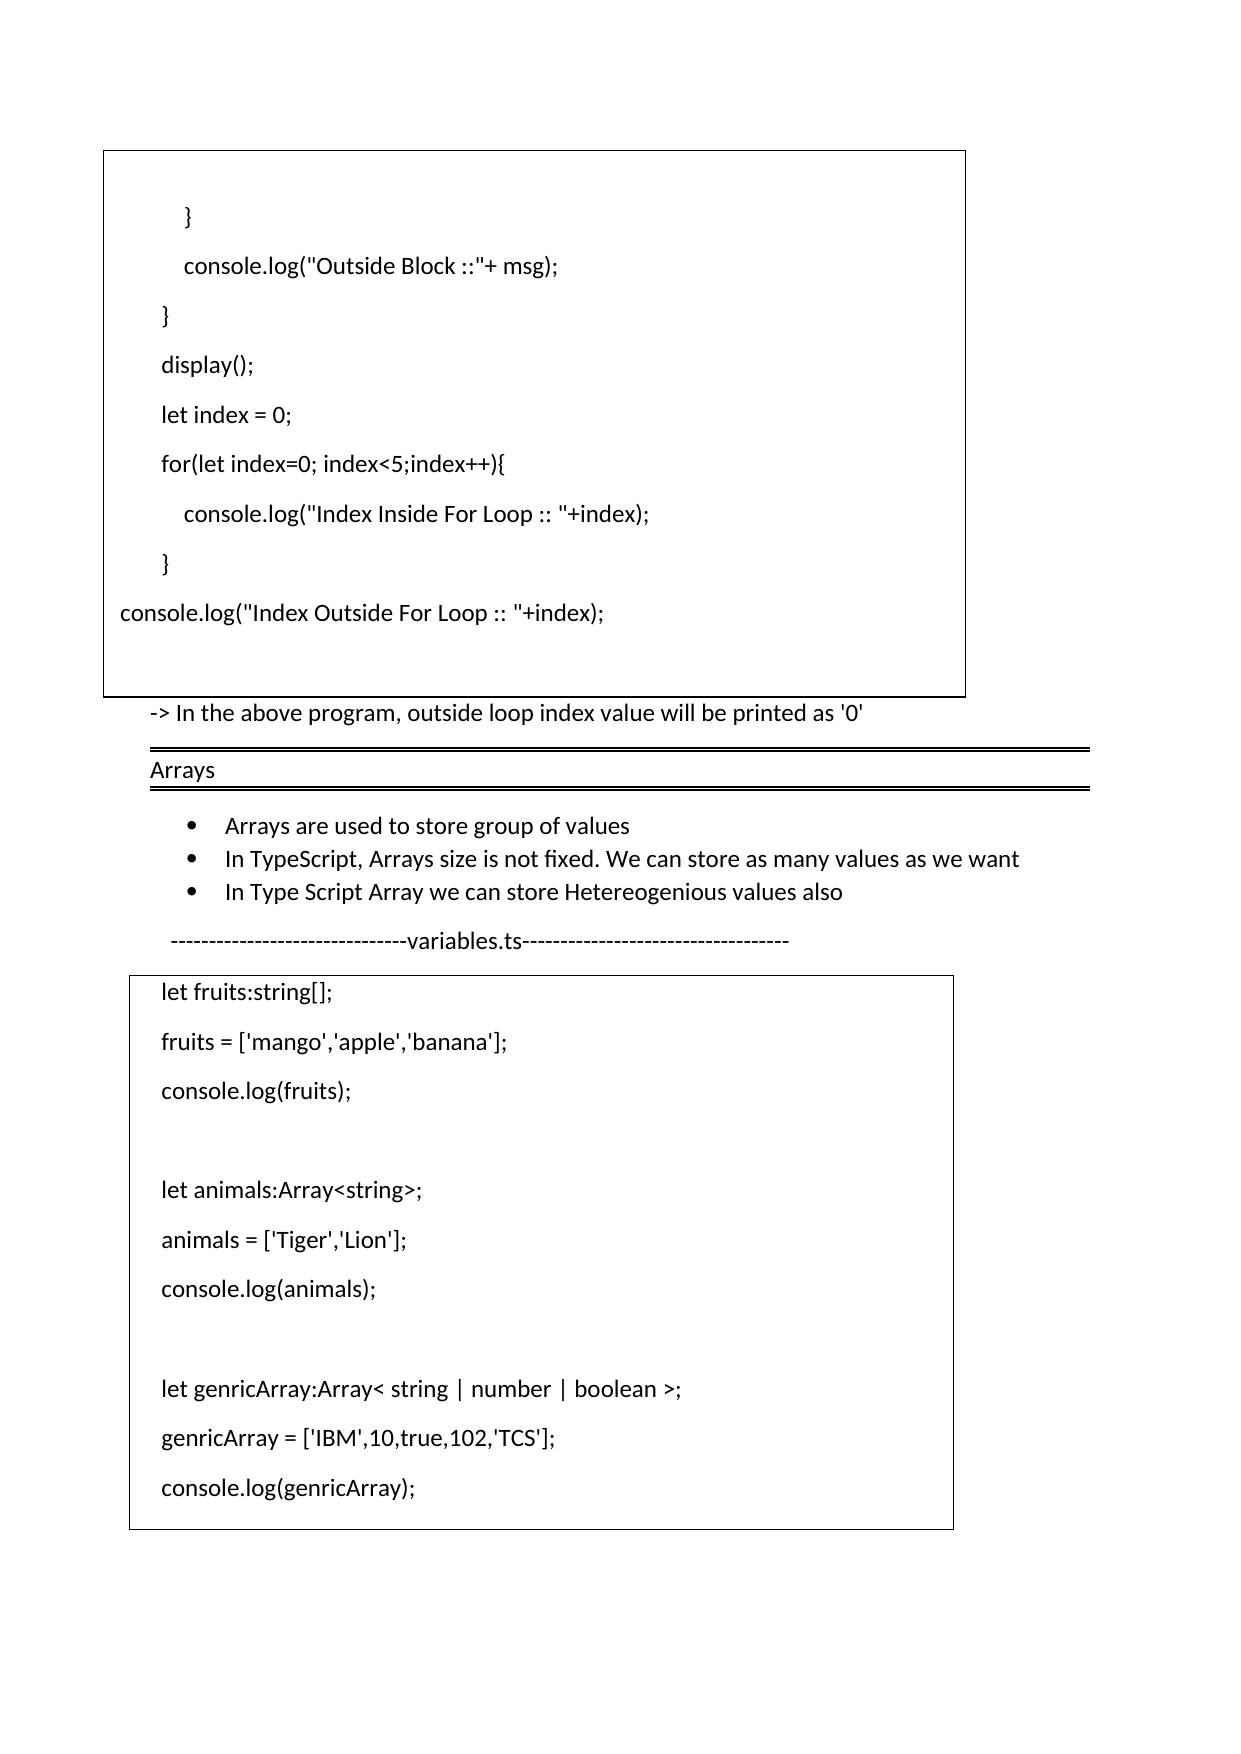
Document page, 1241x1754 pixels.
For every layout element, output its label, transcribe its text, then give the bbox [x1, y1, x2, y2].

text -------------------------------variables.ts----------------------------------- [170, 926, 1090, 956]
list In Type Script Array we can store Hetereogenious values also [187, 876, 1090, 906]
text -> In the above program, outside loop index value will be printed as '0' [150, 697, 1090, 728]
list Arrays are used to store group of values [187, 810, 1090, 841]
table_cell } console.log("Outside Block ::"+ msg); } display(); let index = 0; for(let index=0; index<5;index++){ console.log("Index Inside For Loop :: "+index); } console.log("Index Outside For Loop :: "+index); [104, 151, 965, 696]
text Arrays [150, 752, 1090, 786]
table_header let fruits:string[]; fruits = ['mango','apple','banana']; console.log(fruits); let animals:Array<string>; animals = ['Tiger','Lion']; console.log(animals); let genricArray:Array< string | number | boolean >; genricArray = ['IBM',10,true,102,'TCS']; console.log(genricArray); [130, 976, 953, 1528]
list In TypeScript, Arrays size is not fixed. We can store as many values as we want [187, 843, 1090, 873]
